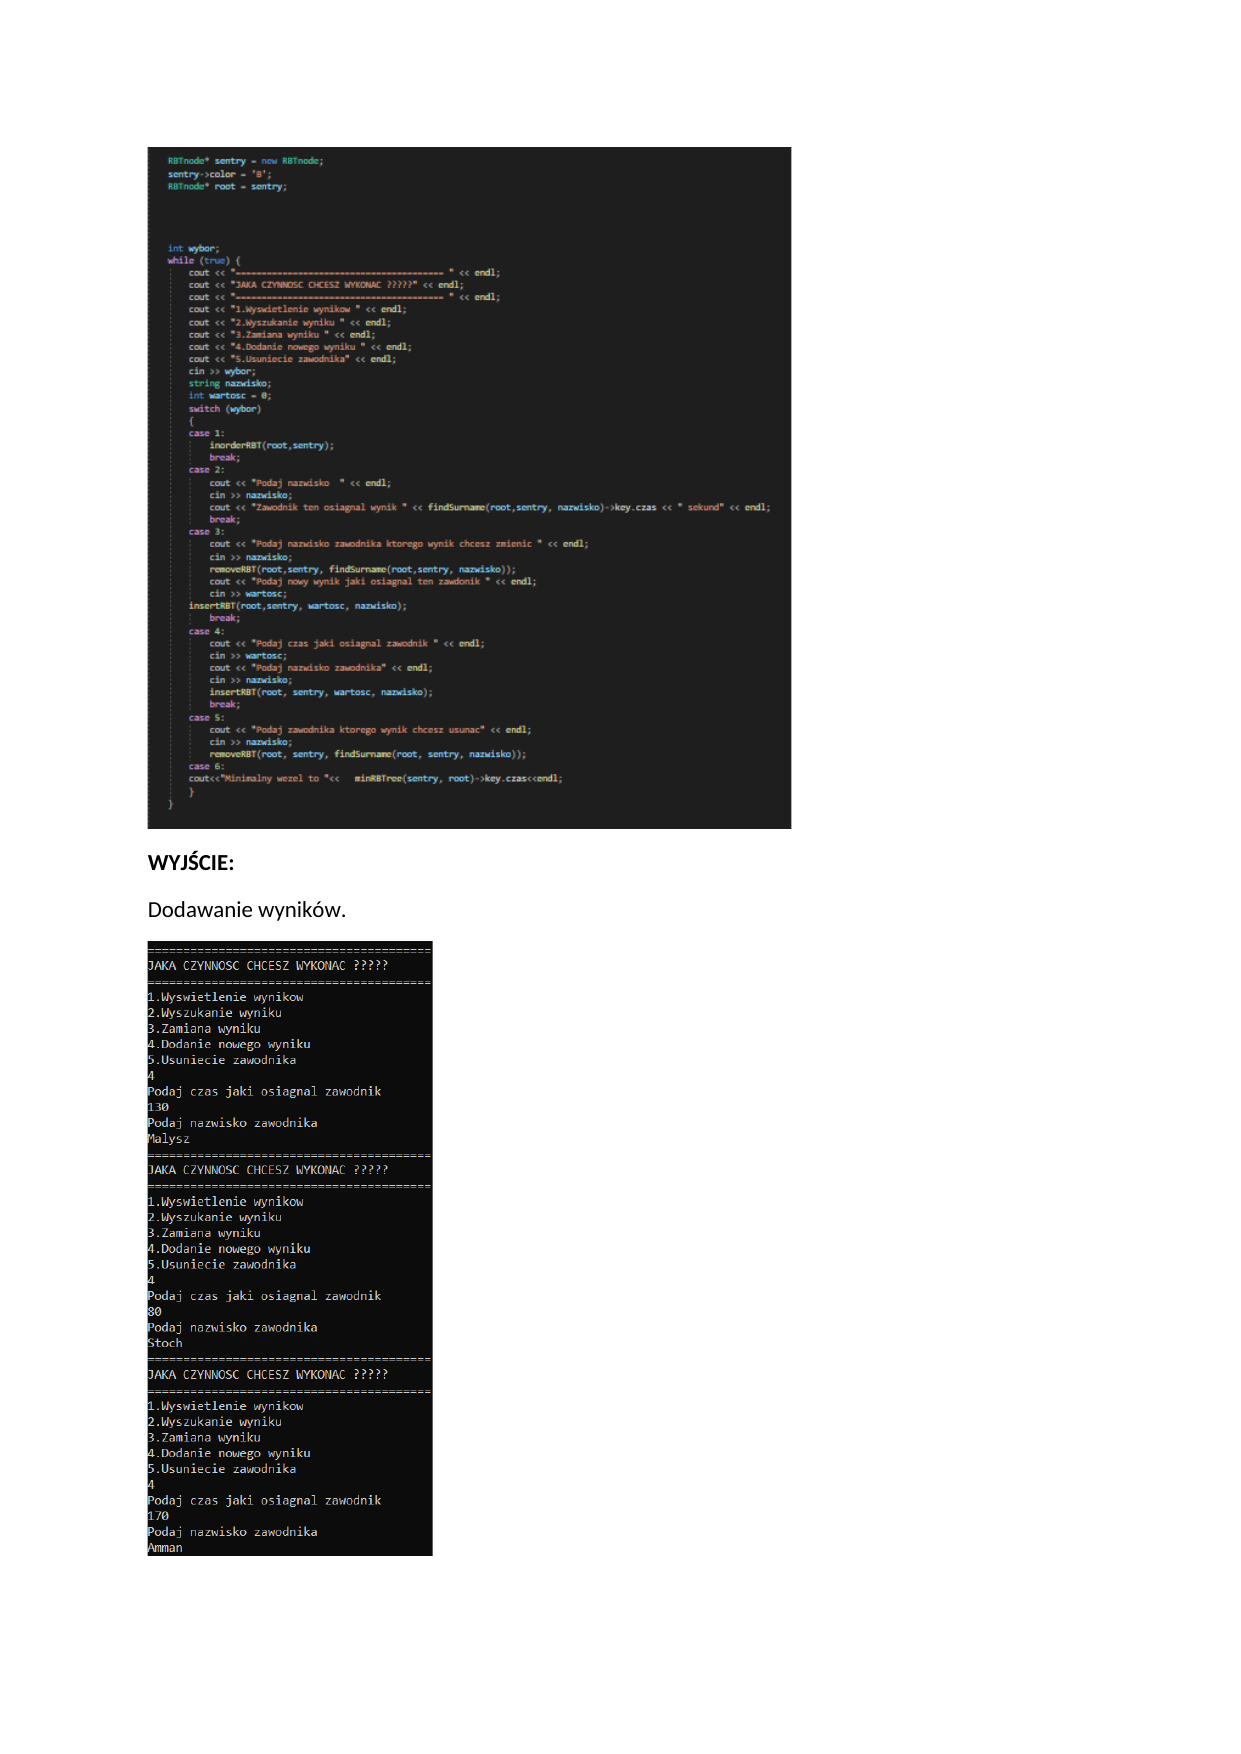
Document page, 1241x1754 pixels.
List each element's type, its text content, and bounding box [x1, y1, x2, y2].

text WYJŚCIE: [148, 848, 1093, 876]
picture [147, 147, 792, 829]
text Dodawanie wyników. [148, 895, 1093, 923]
picture [147, 941, 433, 1556]
